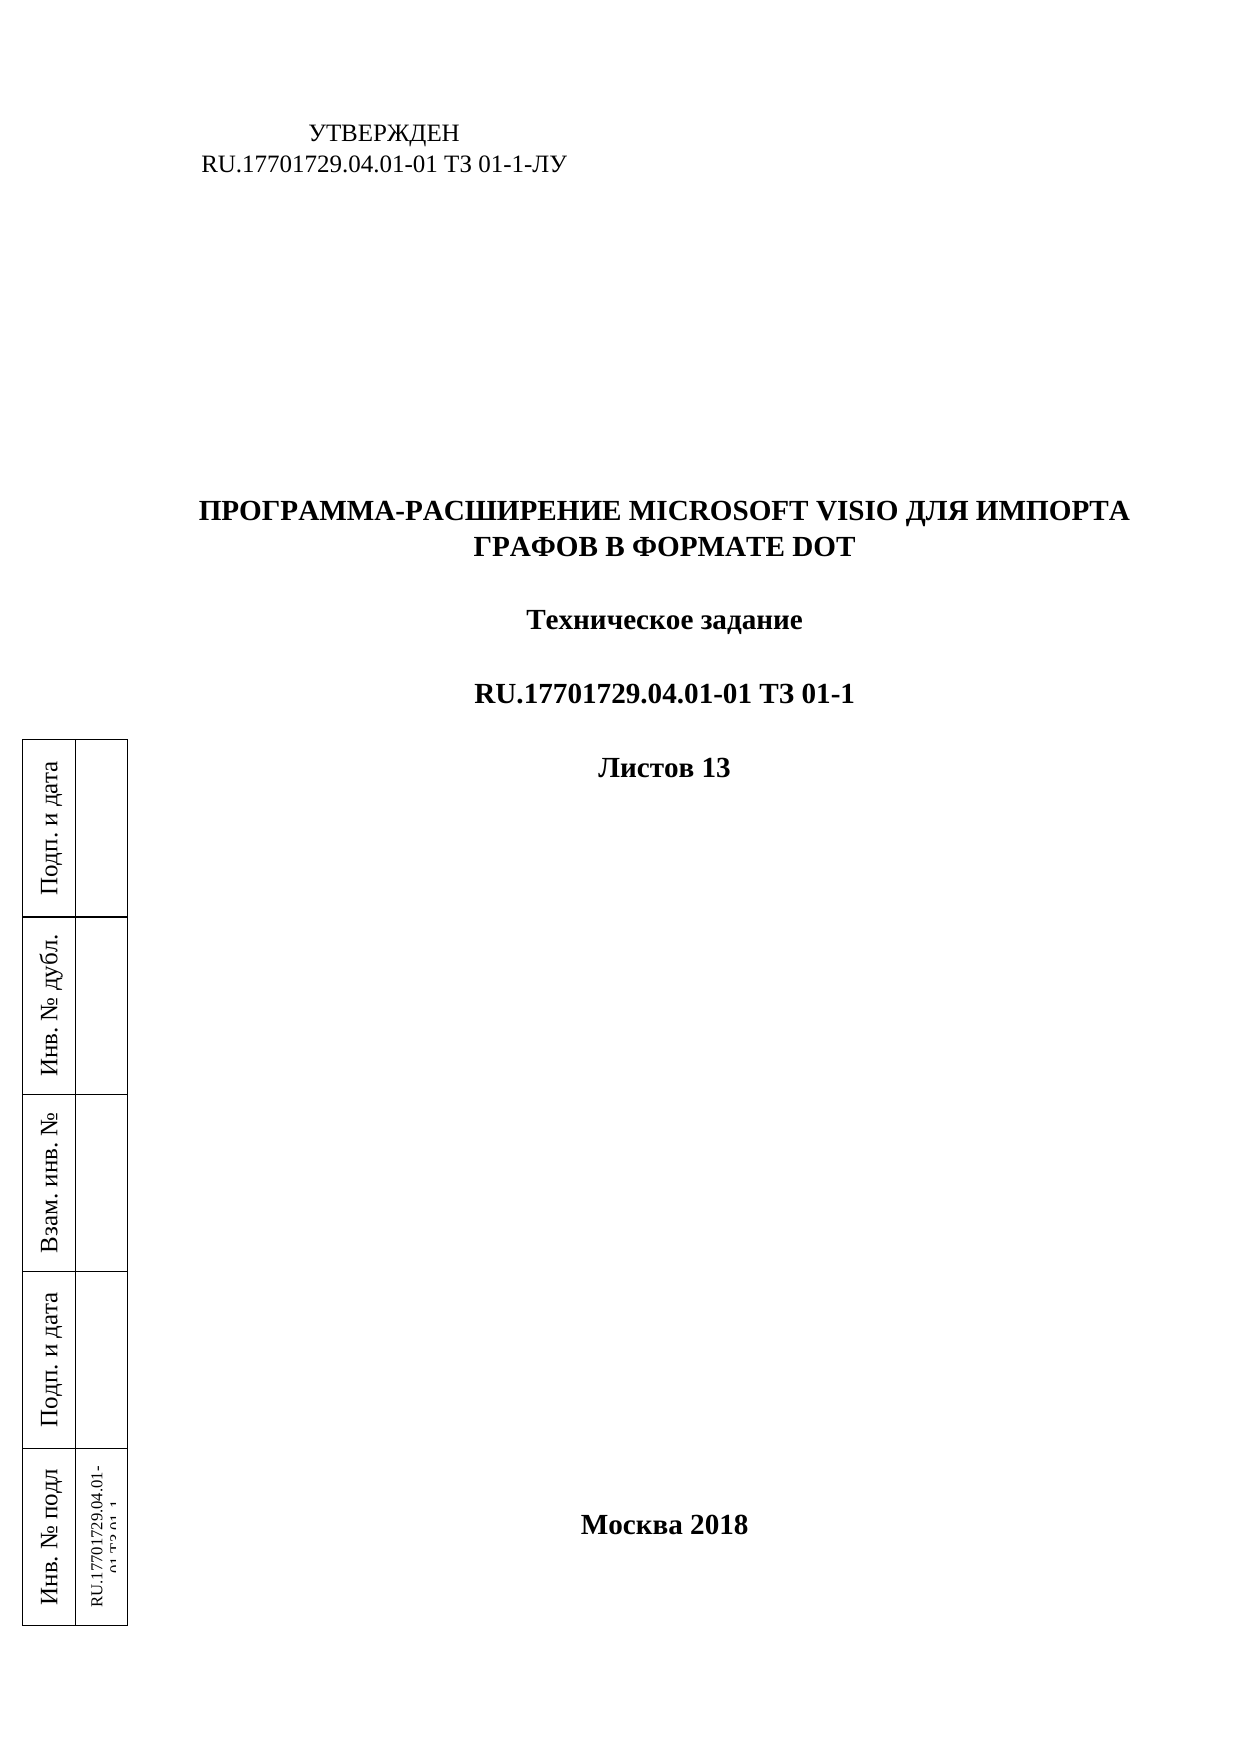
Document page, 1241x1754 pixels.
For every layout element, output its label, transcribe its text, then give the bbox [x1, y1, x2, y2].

table_cell Инв. № подл [23, 1449, 75, 1625]
table_cell RU.17701729.04.01-01 ТЗ 01-1 [76, 1449, 127, 1625]
table_cell Взам. инв. № [23, 1095, 75, 1271]
text Техническое задание [177, 602, 1152, 636]
text Москва 2018 [177, 1507, 1152, 1541]
table_cell Подп. и дата [23, 1272, 75, 1448]
table_cell Инв. № дубл. [23, 918, 75, 1094]
table_header [76, 740, 127, 916]
text Листов 13 [177, 750, 1152, 783]
table_cell [76, 918, 127, 1094]
text УТВЕРЖДЕН RU.17701729.04.01-01 ТЗ 01-1-ЛУ [177, 118, 591, 178]
table_cell [76, 1272, 127, 1448]
text ПРОГРАММА-РАСШИРЕНИЕ MICROSOFT VISIO ДЛЯ ИМПОРТА ГРАФОВ В ФОРМАТЕ DOT [177, 493, 1152, 562]
text RU.17701729.04.01-01 ТЗ 01-1 [177, 676, 1152, 710]
table_header Подп. и дата [23, 740, 75, 916]
table_cell [76, 1095, 127, 1271]
